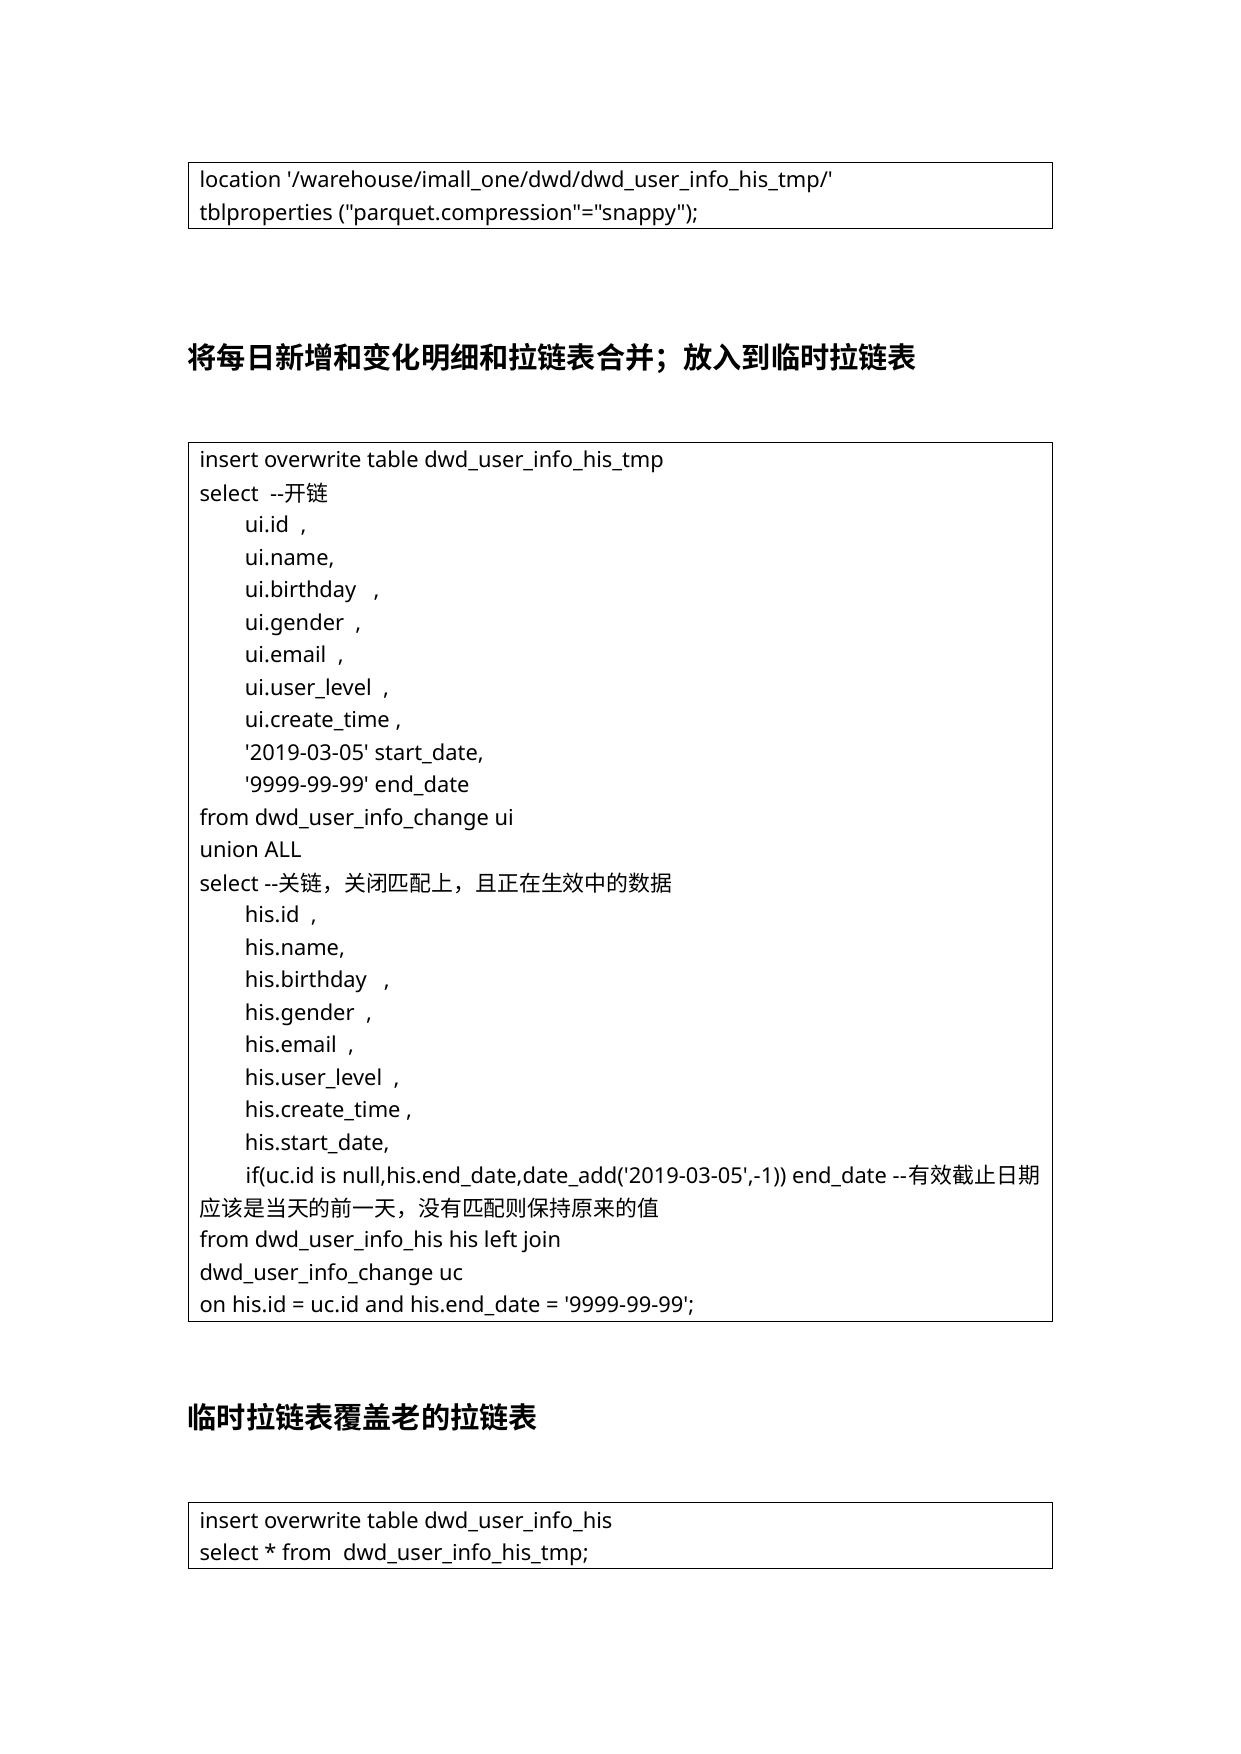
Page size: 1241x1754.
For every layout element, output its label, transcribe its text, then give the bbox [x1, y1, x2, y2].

table_header insert overwrite table dwd_user_info_his select * from dwd_user_info_his_tmp; [189, 1503, 1052, 1568]
table_header insert overwrite table dwd_user_info_his_tmp select --开链 ui.id , ui.name, ui.birthday , ui.gender , ui.email , ui.user_level , ui.create_time , '2019-03-05' start_date, '9999-99-99' end_date from dwd_user_info_change ui union ALL select --关链，关闭匹配上，且正在生效中的数据 his.id , his.name, his.birthday , his.gender , his.email , his.user_level , his.create_time , his.start_date, if(uc.id is null,his.end_date,date_add('2019-03-05',-1)) end_date --有效截止日期应该是当天的前一天，没有匹配则保持原来的值 from dwd_user_info_his his left join dwd_user_info_change uc on his.id = uc.id and his.end_date = '9999-99-99'; [189, 443, 1052, 1321]
subtitle 临时拉链表覆盖老的拉链表 [187, 1383, 1053, 1448]
subtitle 将每日新增和变化明细和拉链表合并；放入到临时拉链表 [187, 323, 1053, 388]
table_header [189, 163, 1052, 228]
